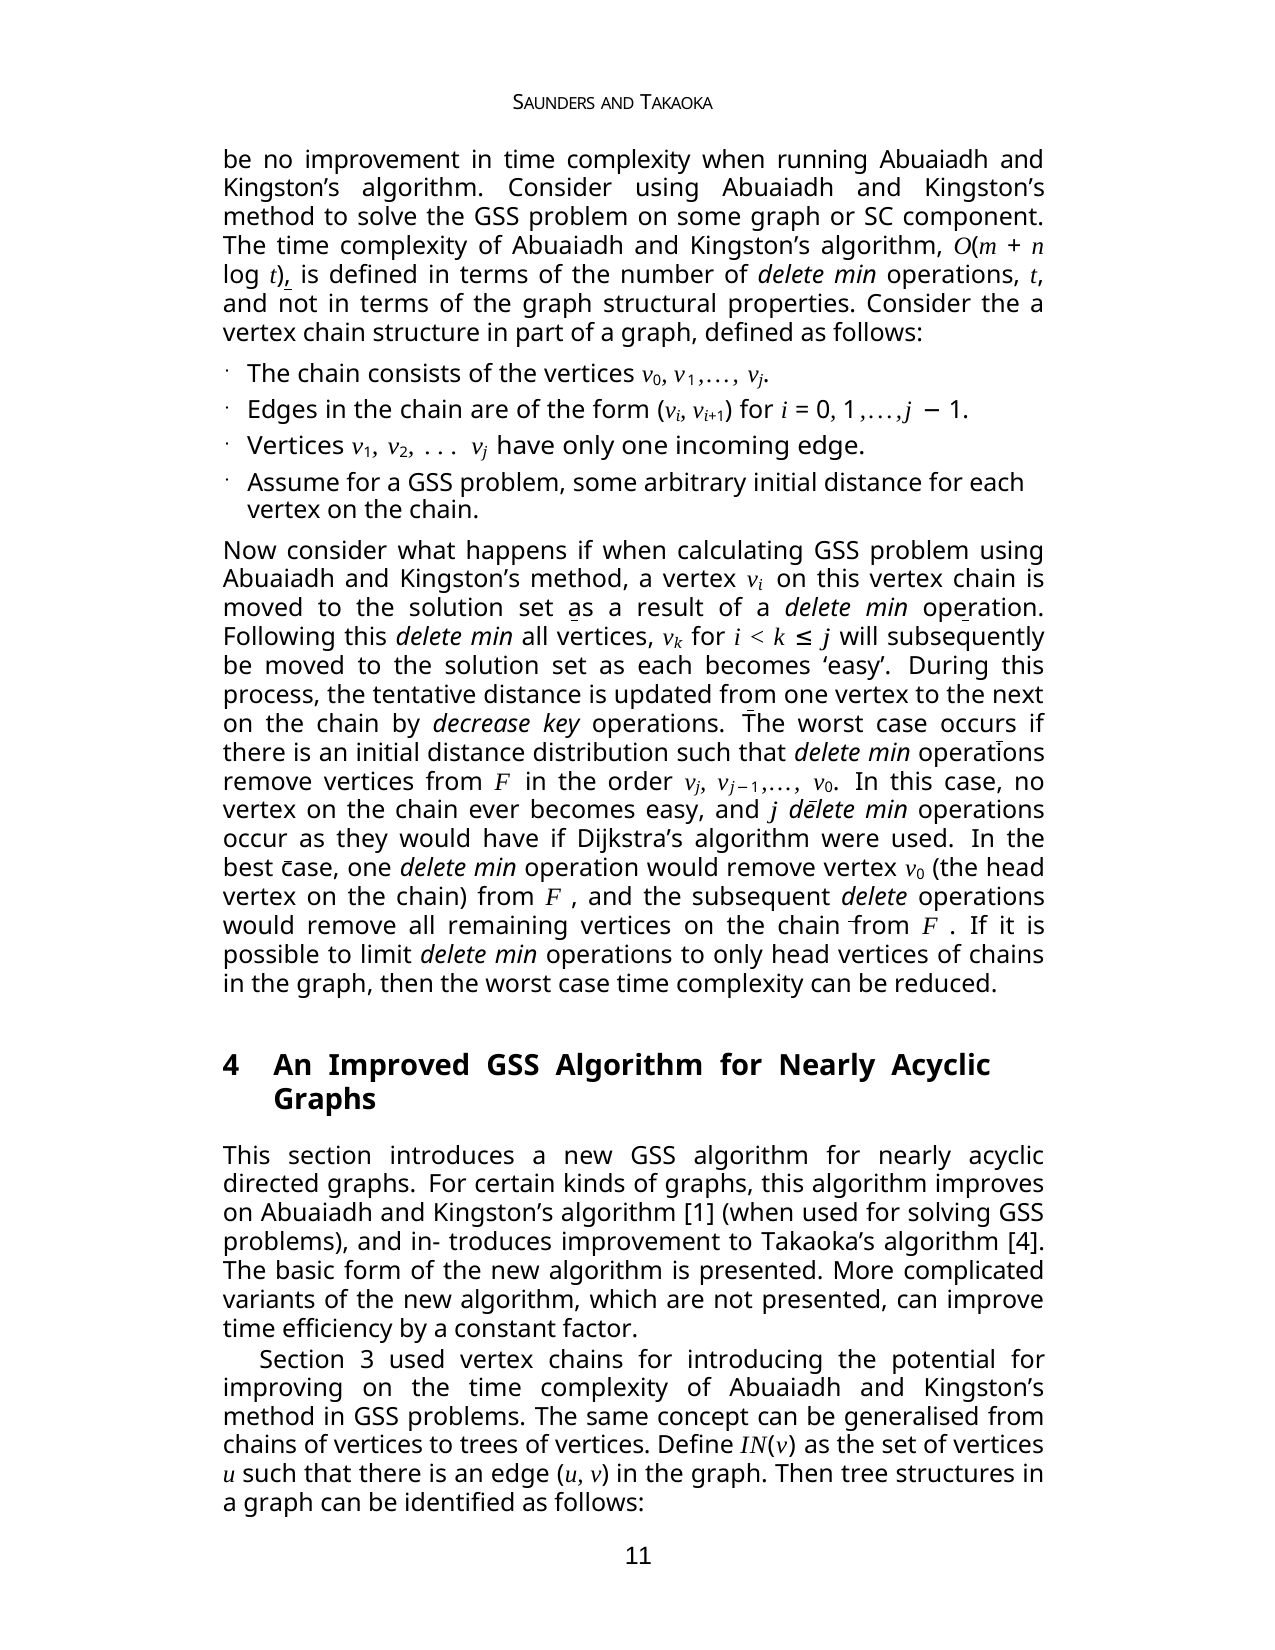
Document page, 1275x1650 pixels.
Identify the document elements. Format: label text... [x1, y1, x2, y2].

subtitle An Improved GSS Algorithm for Nearly Acyclic Graphs [222, 1047, 1045, 1118]
list Edges in the chain are of the form (vi, vi+1) for i = 0, 1,...,j − 1. [225, 392, 1096, 426]
list Assume for a GSS problem, some arbitrary initial distance for each vertex on the chain. [225, 468, 1045, 526]
list The chain consists of the vertices v0, v1,..., vj. [225, 356, 1096, 390]
text Now consider what happens if when calculating GSS problem using Abuaiadh and Kingston’s method, a vertex vi on this vertex chain is moved to the solution set as a result of a delete min operation. Following this delete min all vertices, vk for i < k ≤ j will subsequently be moved to the solution set as each becomes ‘easy’. During this process, the tentative distance is updated from one vertex to the next on the chain by decrease key operations. The worst case occurs if there is an initial distance distribution such that delete min operations remove vertices from F in the order vj, vj−1,..., v0. In this case, no vertex on the chain ever becomes easy, and j delete min operations occur as they would have if Dijkstra’s algorithm were used. In the best case, one delete min operation would remove vertex v0 (the head vertex on the chain) from F , and the subsequent delete operations would remove all remaining vertices on the chain from F . If it is possible to limit delete min operations to only head vertices of chains in the graph, then the worst case time complexity can be reduced. [223, 537, 1045, 1000]
text This section introduces a new GSS algorithm for nearly acyclic directed graphs. For certain kinds of graphs, this algorithm improves on Abuaiadh and Kingston’s algorithm [1] (when used for solving GSS problems), and in- troduces improvement to Takaoka’s algorithm [4]. The basic form of the new algorithm is presented. More complicated variants of the new algorithm, which are not presented, can improve time efficiency by a constant factor. [223, 1142, 1045, 1344]
text Section 3 used vertex chains for introducing the potential for improving on the time complexity of Abuaiadh and Kingston’s method in GSS problems. The same concept can be generalised from chains of vertices to trees of vertices. Define IN(v) as the set of vertices u such that there is an edge (u, v) in the graph. Then tree structures in a graph can be identified as follows: [223, 1346, 1045, 1519]
list Vertices v1, v2, . . . vj have only one incoming edge. [225, 428, 1096, 462]
text be no improvement in time complexity when running Abuaiadh and Kingston’s algorithm. Consider using Abuaiadh and Kingston’s method to solve the GSS problem on some graph or SC component. The time complexity of Abuaiadh and Kingston’s algorithm, O(m + n log t), is defined in terms of the number of delete min operations, t, and not in terms of the graph structural properties. Consider the a vertex chain structure in part of a graph, defined as follows: [223, 146, 1045, 348]
